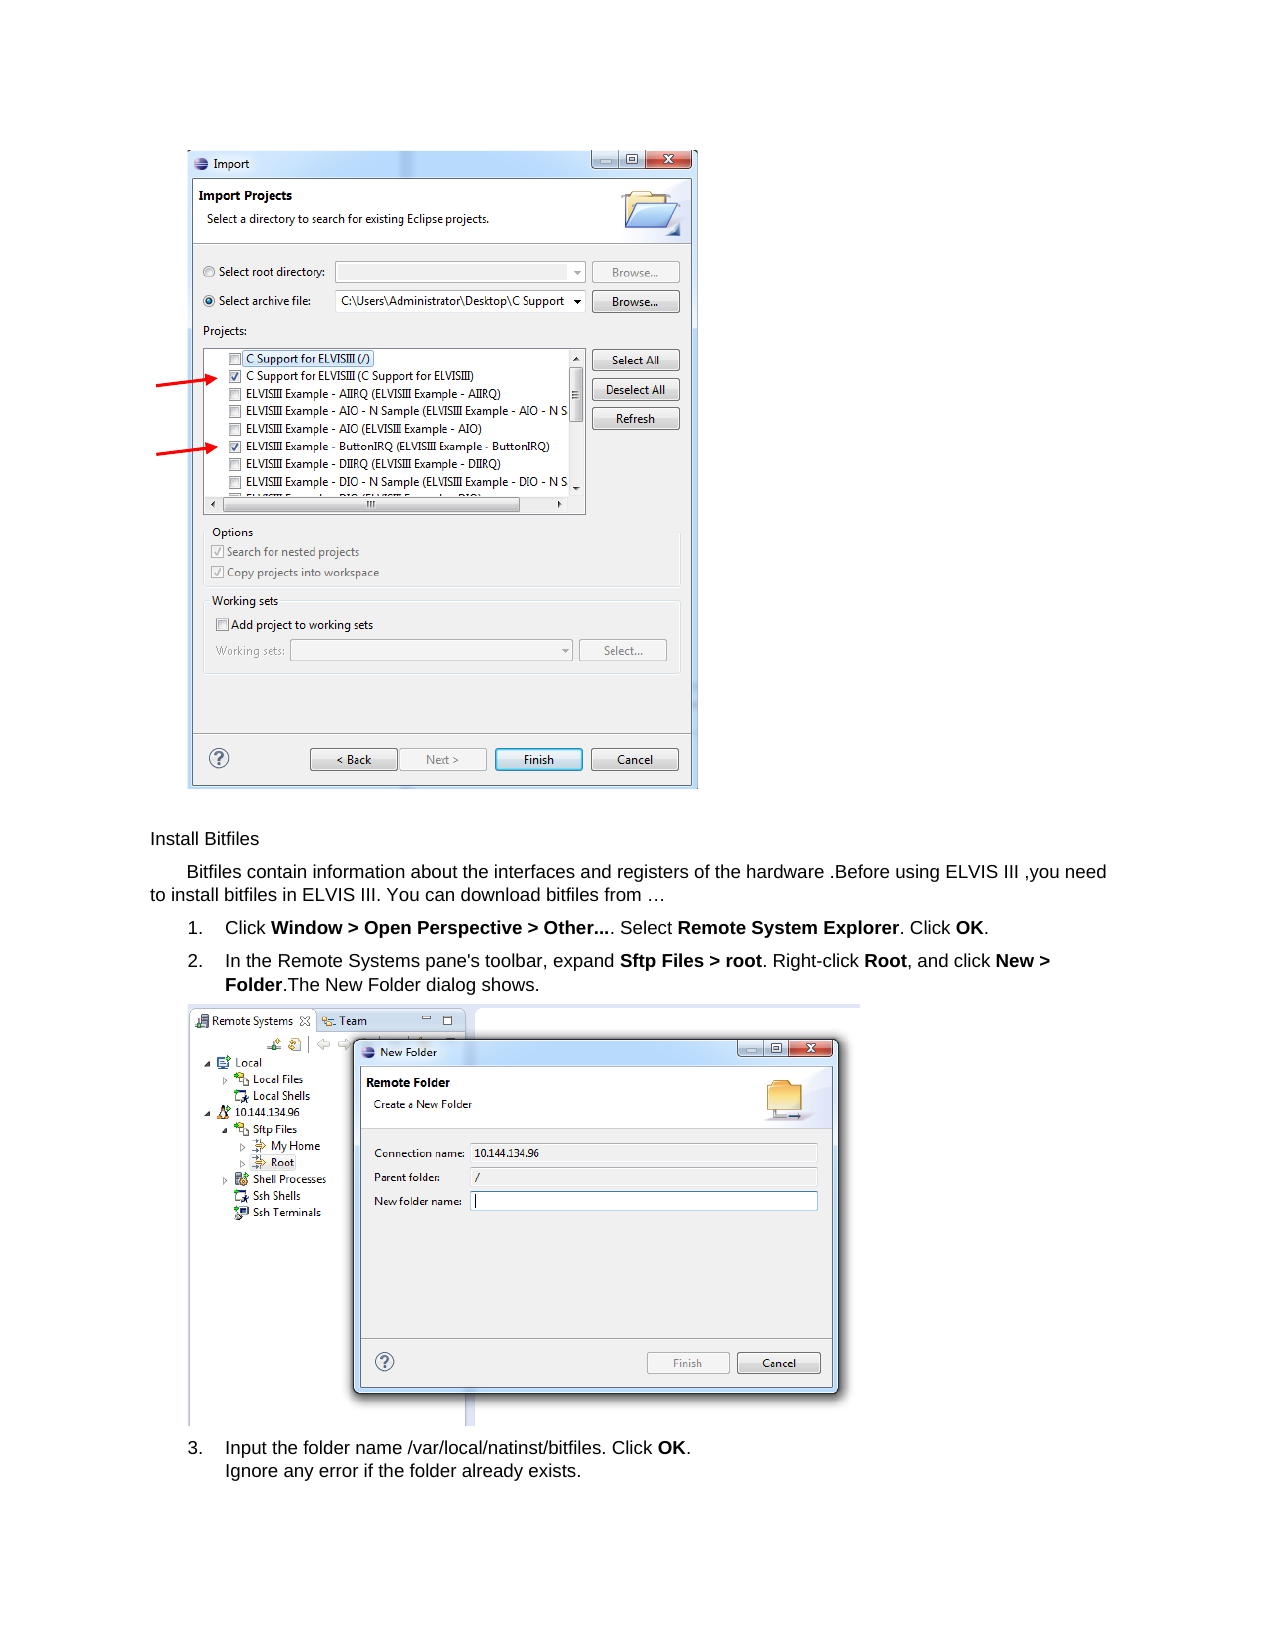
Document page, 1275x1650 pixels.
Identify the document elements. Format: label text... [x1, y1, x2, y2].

text Install Bitfiles [150, 826, 1125, 849]
list Input the folder name /var/local/natinst/bitfiles. Click OK. Ignore any error if the folder already exists. [187, 1435, 1125, 1482]
list In the Remote Systems pane's toolbar, expand Sftp Files > root. Right-click Root, and click New > Folder.The New Folder dialog shows. [187, 948, 1125, 995]
text Bitfiles contain information about the interfaces and registers of the hardware .Before using ELVIS III ,you need to install bitfiles in ELVIS III. You can download bitfiles from … [150, 859, 1125, 906]
list Click Window > Open Perspective > Other.... Select Remote System Explorer. Click OK. [187, 915, 1125, 939]
